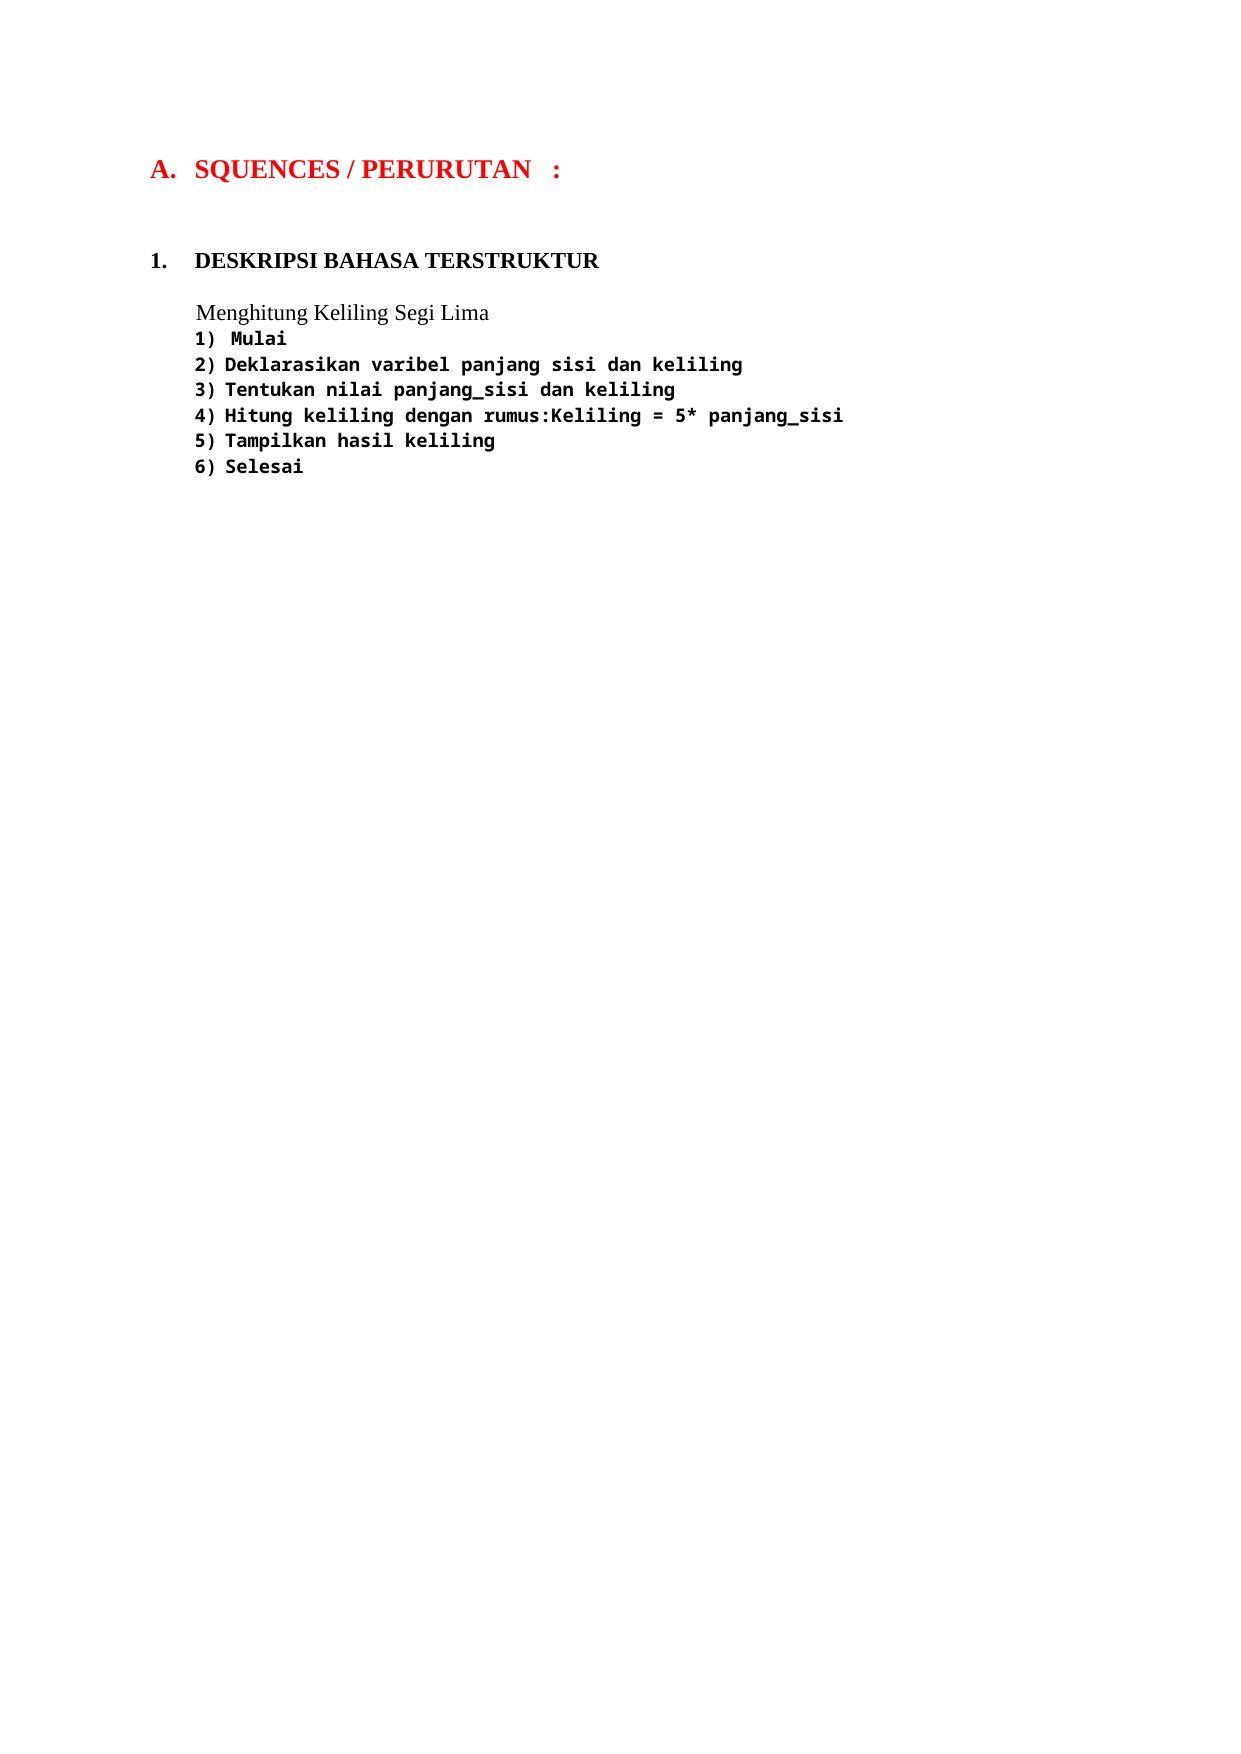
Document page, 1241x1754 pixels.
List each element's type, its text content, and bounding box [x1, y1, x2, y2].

list SQUENCES / PERURUTAN : [150, 153, 1152, 184]
list Deklarasikan varibel panjang sisi dan keliling [194, 351, 1152, 377]
list Mulai [194, 326, 1152, 351]
list Selesai [194, 453, 1152, 479]
list Tentukan nilai panjang_sisi dan keliling [194, 377, 1152, 402]
list Tampilkan hasil keliling [194, 428, 1152, 453]
text Menghitung Keliling Segi Lima [150, 299, 1152, 326]
list Hitung keliling dengan rumus:Keliling = 5* panjang_sisi [194, 402, 1152, 428]
list DESKRIPSI BAHASA TERSTRUKTUR [150, 247, 1152, 273]
